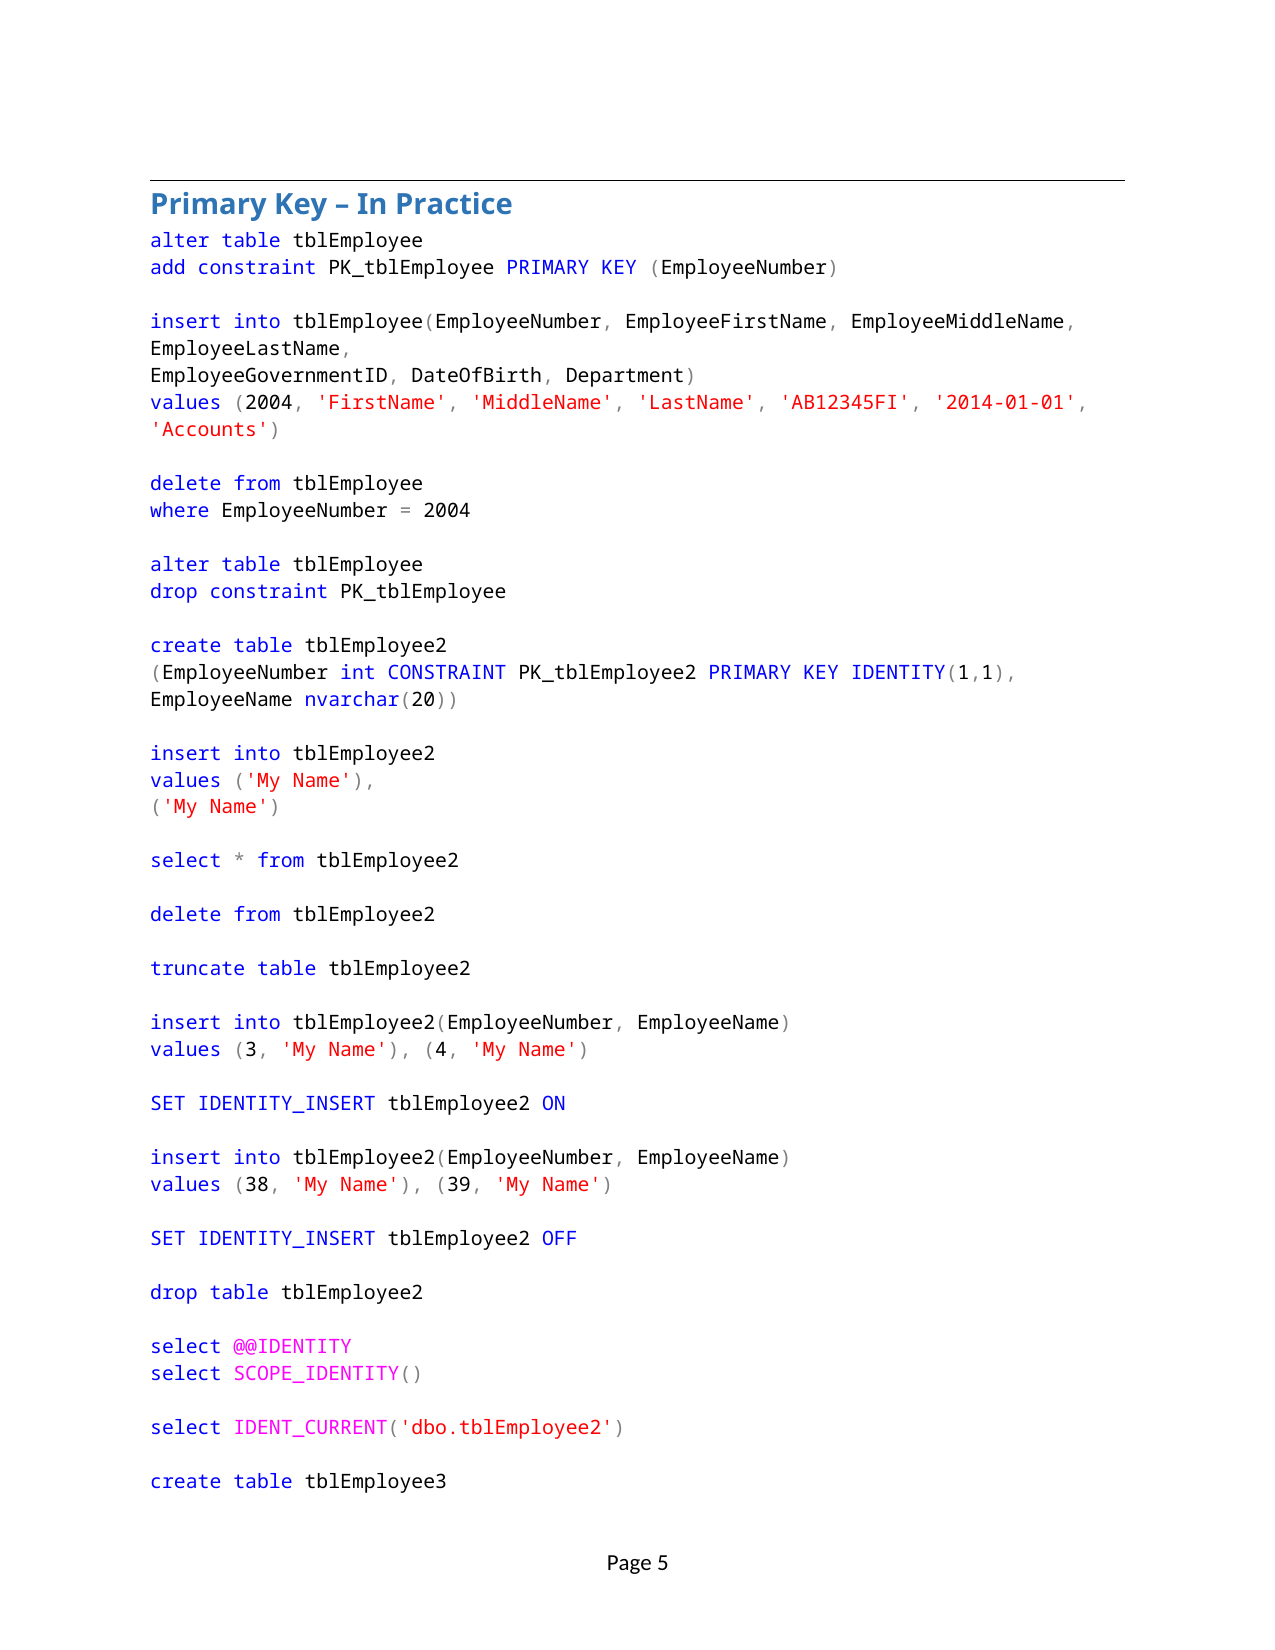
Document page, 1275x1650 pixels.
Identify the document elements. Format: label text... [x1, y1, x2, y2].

text where EmployeeNumber = 2004 [150, 496, 1125, 523]
text insert into tblEmployee(EmployeeNumber, EmployeeFirstName, EmployeeMiddleName, EmployeeLastName, [150, 307, 1125, 361]
text ('My Name') [150, 793, 1125, 820]
text select IDENT_CURRENT('dbo.tblEmployee2') [150, 1413, 1125, 1440]
text delete from tblEmployee2 [150, 901, 1125, 928]
text values (3, 'My Name'), (4, 'My Name') [150, 1036, 1125, 1063]
text EmployeeGovernmentID, DateOfBirth, Department) [150, 361, 1125, 388]
text SET IDENTITY_INSERT tblEmployee2 ON [150, 1089, 1125, 1117]
text drop table tblEmployee2 [150, 1278, 1125, 1305]
text select @@IDENTITY [150, 1332, 1125, 1359]
subtitle Primary Key – In Practice [150, 181, 1125, 223]
text values (38, 'My Name'), (39, 'My Name') [150, 1171, 1125, 1197]
text insert into tblEmployee2(EmployeeNumber, EmployeeName) [150, 1009, 1125, 1036]
text alter table tblEmployee [150, 226, 1125, 253]
text insert into tblEmployee2(EmployeeNumber, EmployeeName) [150, 1143, 1125, 1171]
text values (2004, 'FirstName', 'MiddleName', 'LastName', 'AB12345FI', '2014-01-01', 'Accounts') [150, 388, 1125, 442]
text delete from tblEmployee [150, 469, 1125, 496]
text alter table tblEmployee [150, 550, 1125, 577]
text insert into tblEmployee2 [150, 739, 1125, 766]
text add constraint PK_tblEmployee PRIMARY KEY (EmployeeNumber) [150, 253, 1125, 280]
text select * from tblEmployee2 [150, 847, 1125, 874]
text select SCOPE_IDENTITY() [150, 1359, 1125, 1386]
text create table tblEmployee2 [150, 631, 1125, 658]
text truncate table tblEmployee2 [150, 955, 1125, 982]
text EmployeeName nvarchar(20)) [150, 685, 1125, 712]
text (EmployeeNumber int CONSTRAINT PK_tblEmployee2 PRIMARY KEY IDENTITY(1,1), [150, 658, 1125, 685]
text SET IDENTITY_INSERT tblEmployee2 OFF [150, 1224, 1125, 1251]
text drop constraint PK_tblEmployee [150, 577, 1125, 604]
text values ('My Name'), [150, 766, 1125, 793]
text create table tblEmployee3 [150, 1467, 1125, 1494]
